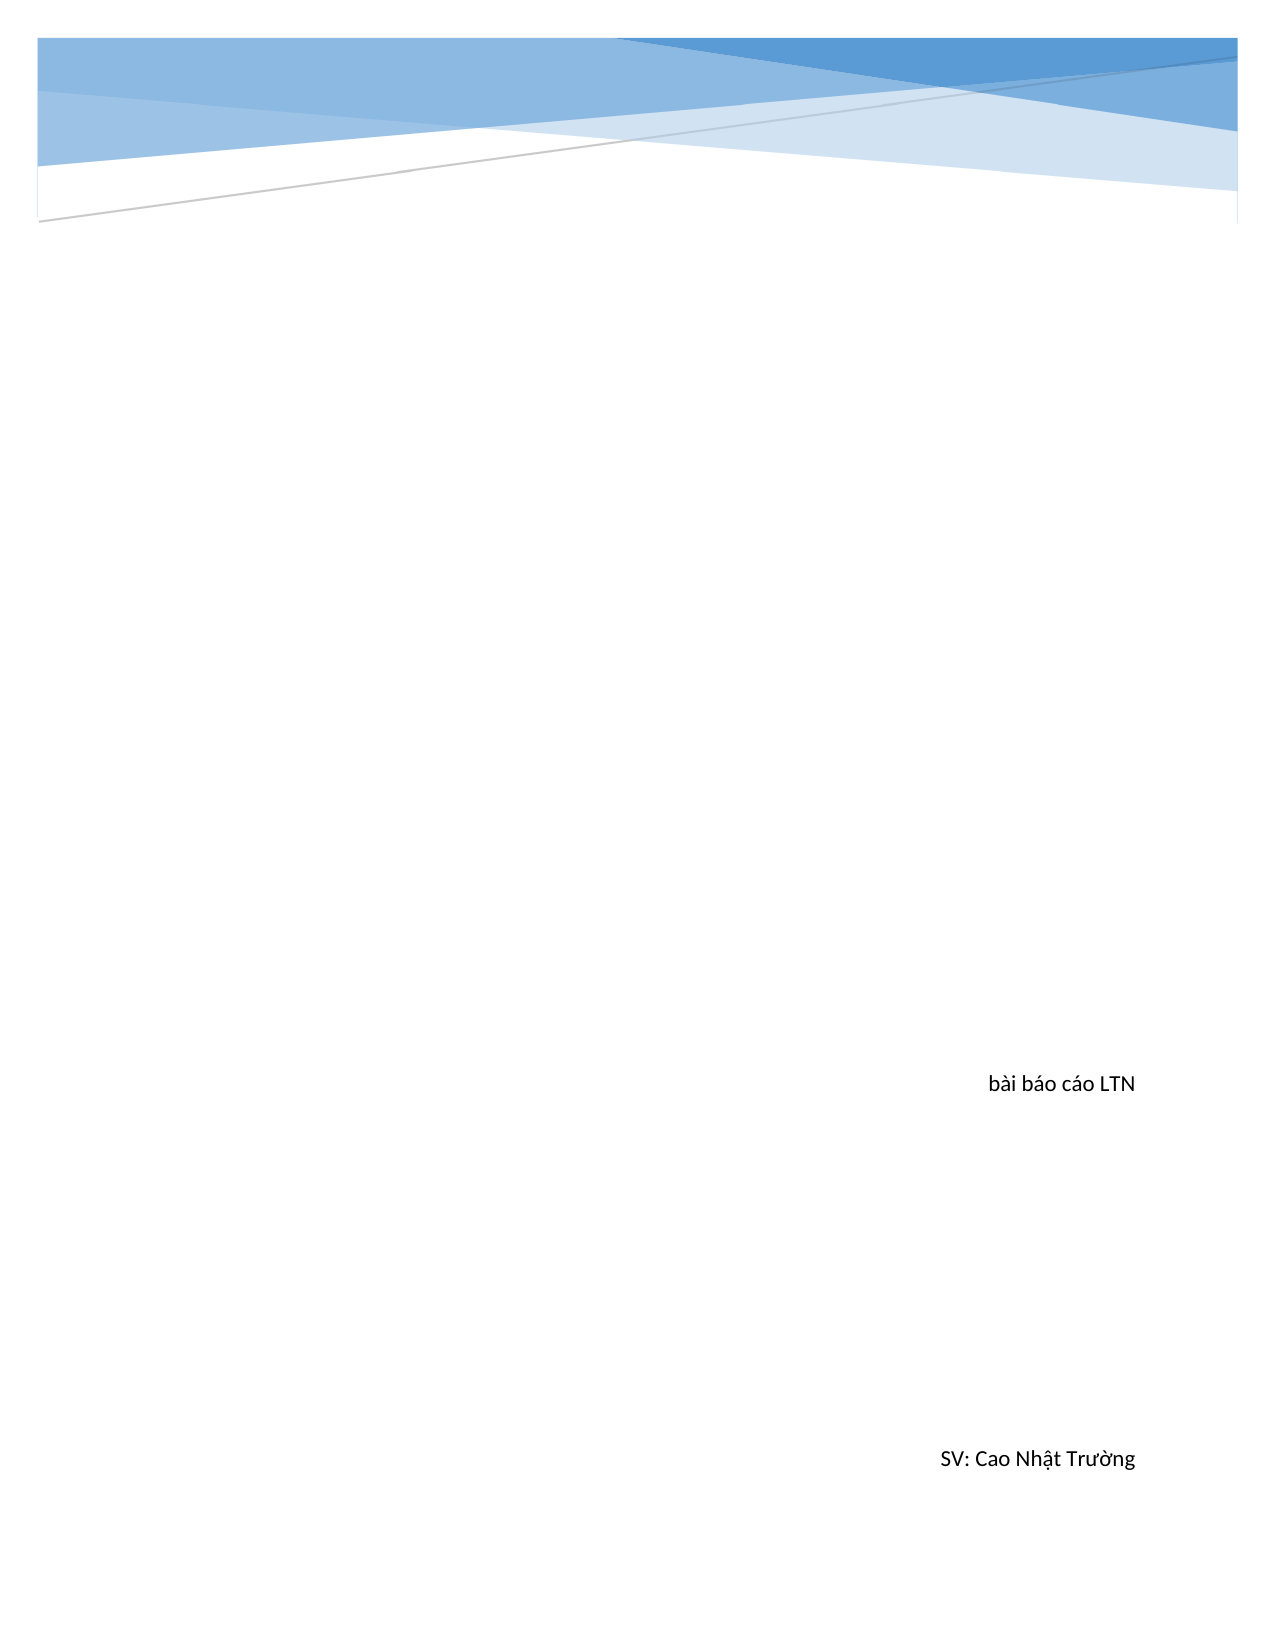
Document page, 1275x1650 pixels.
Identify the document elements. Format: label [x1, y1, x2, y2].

picture [37, 37, 1238, 238]
